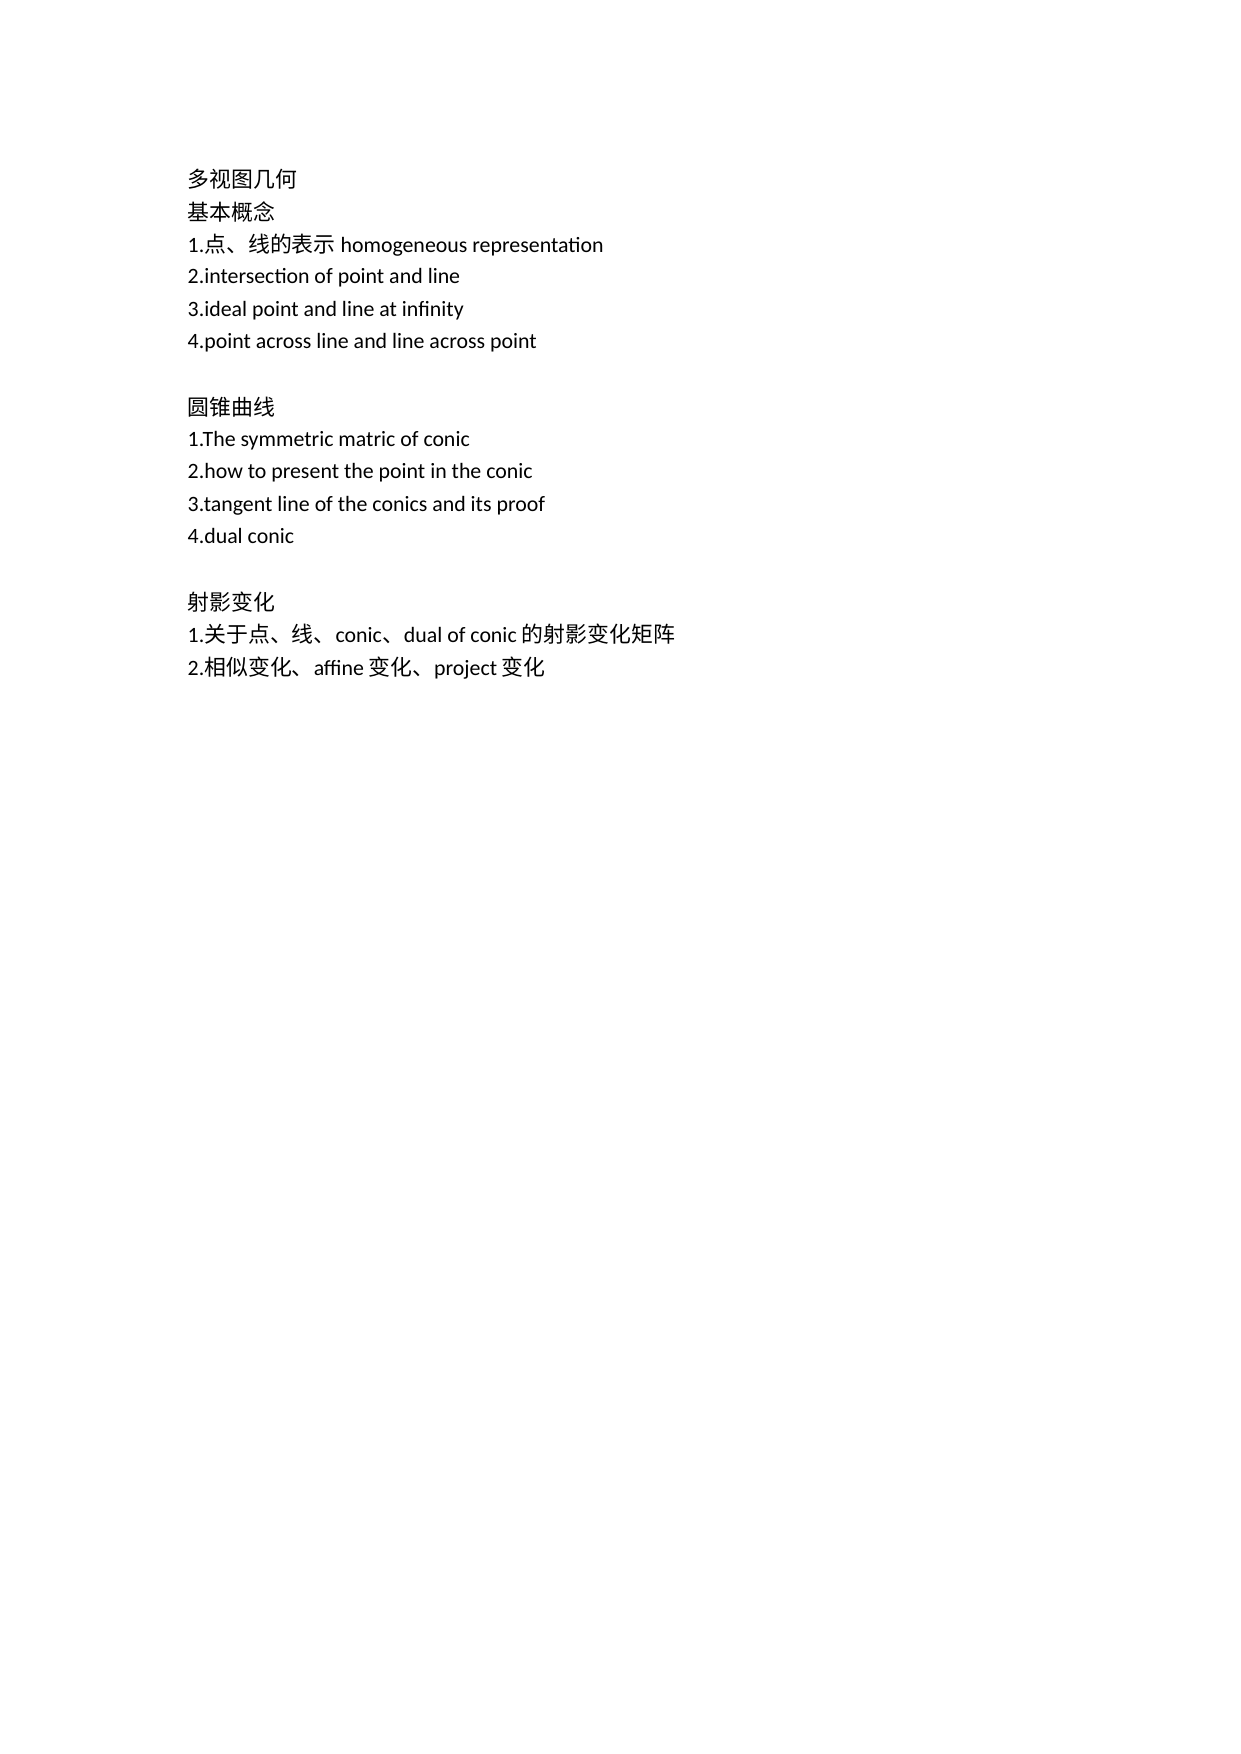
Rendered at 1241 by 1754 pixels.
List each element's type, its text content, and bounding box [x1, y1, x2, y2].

text 2.相似变化、affine变化、project变化 [187, 649, 1053, 682]
text 3.tangent line of the conics and its proof [187, 487, 1053, 519]
text 1.关于点、线、conic、dual of conic 的射影变化矩阵 [187, 617, 1053, 649]
text 4.dual conic [187, 519, 1053, 552]
text 2.how to present the point in the conic [187, 454, 1053, 487]
text 4.point across line and line across point [187, 324, 1053, 357]
text 3.ideal point and line at infinity [187, 292, 1053, 324]
text 1.The symmetric matric of conic [187, 422, 1053, 454]
text 基本概念 [187, 194, 1053, 227]
text 2.intersection of point and line [187, 259, 1053, 292]
text 多视图几何 [187, 162, 1053, 194]
text 射影变化 [187, 584, 1053, 617]
text 圆锥曲线 [187, 389, 1053, 422]
text 1.点、线的表示 homogeneous representation [187, 227, 1053, 259]
